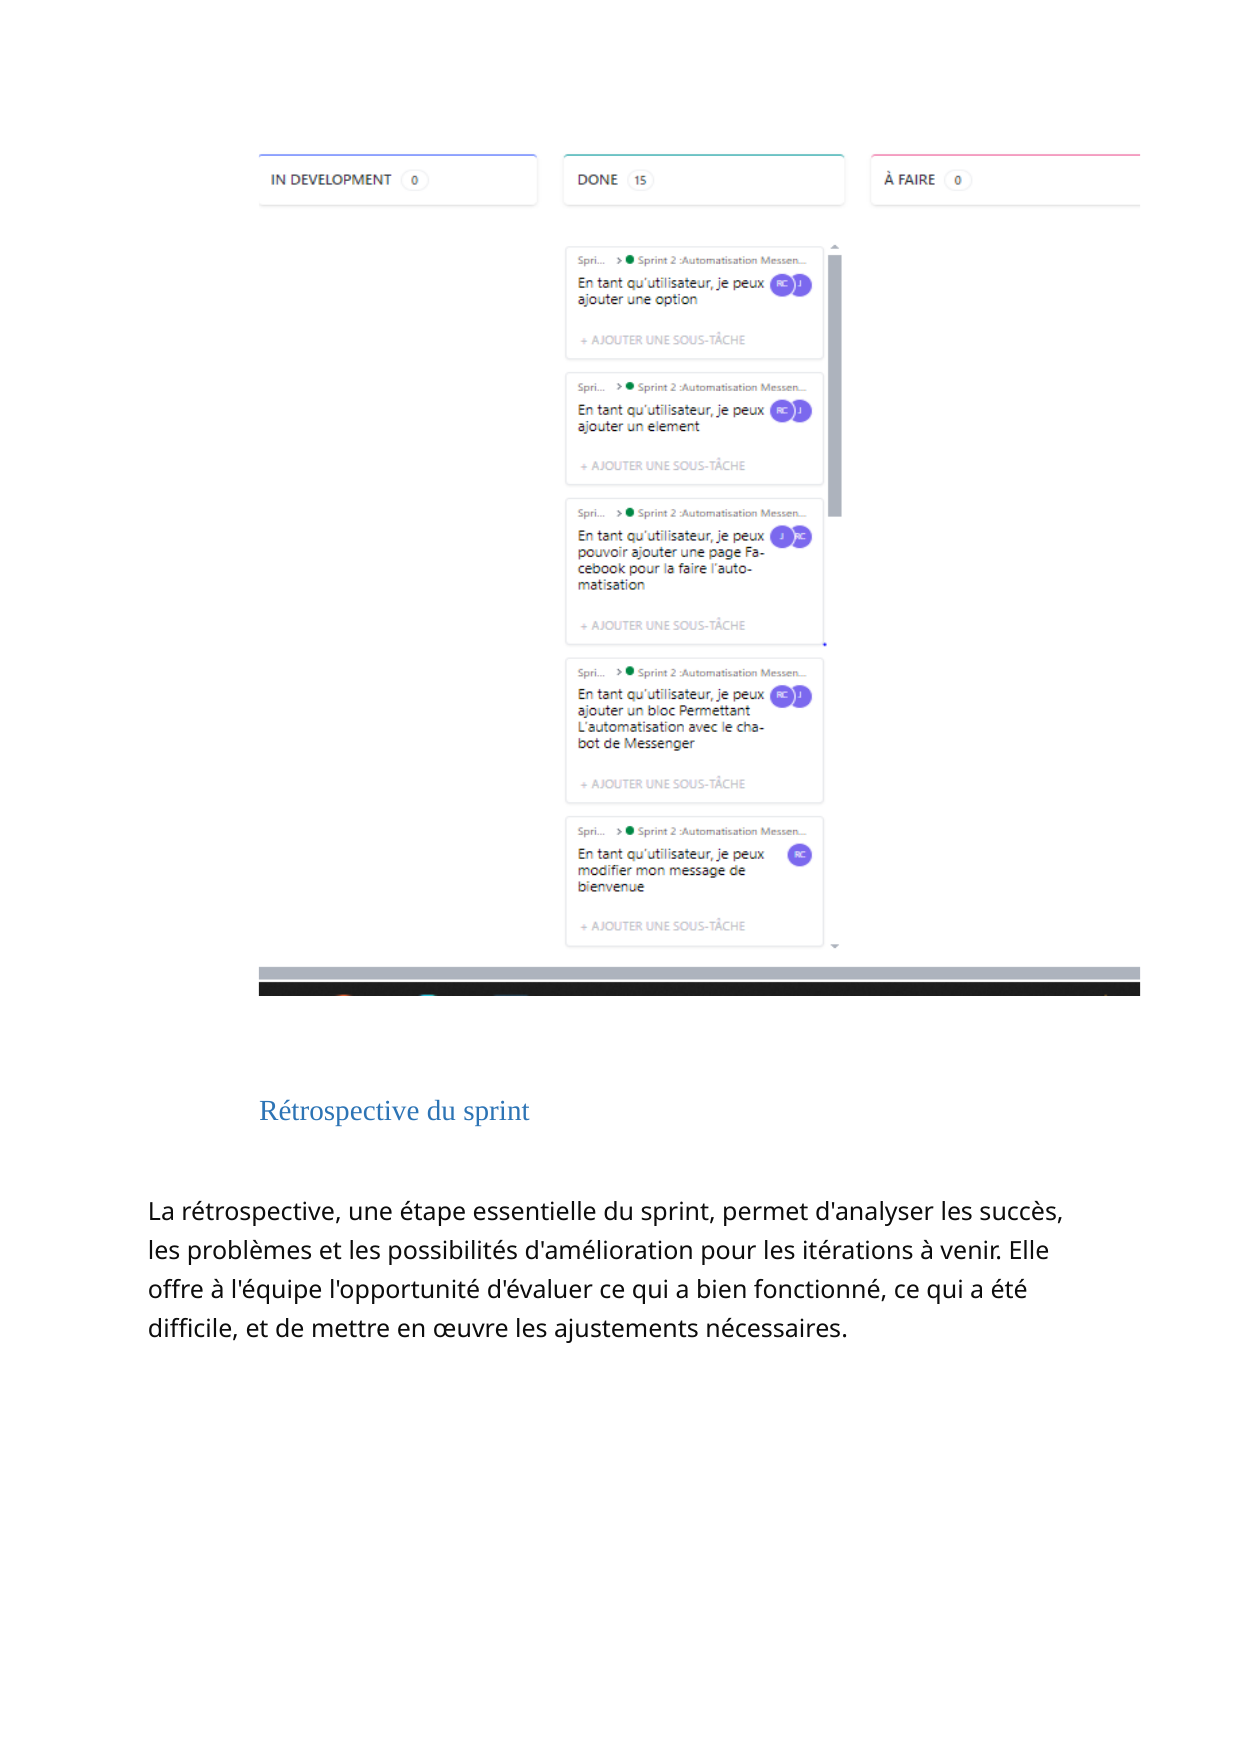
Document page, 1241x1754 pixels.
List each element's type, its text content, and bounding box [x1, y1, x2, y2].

text La rétrospective, une étape essentielle du sprint, permet d'analyser les succès, les problèmes et les possibilités d'amélioration pour les itérations à venir. Elle offre à l'équipe l'opportunité d'évaluer ce qui a bien fonctionné, ce qui a été difficile, et de mettre en œuvre les ajustements nécessaires. [148, 1193, 1093, 1345]
subtitle Rétrospective du sprint [259, 1093, 1093, 1127]
picture [258, 147, 1141, 996]
